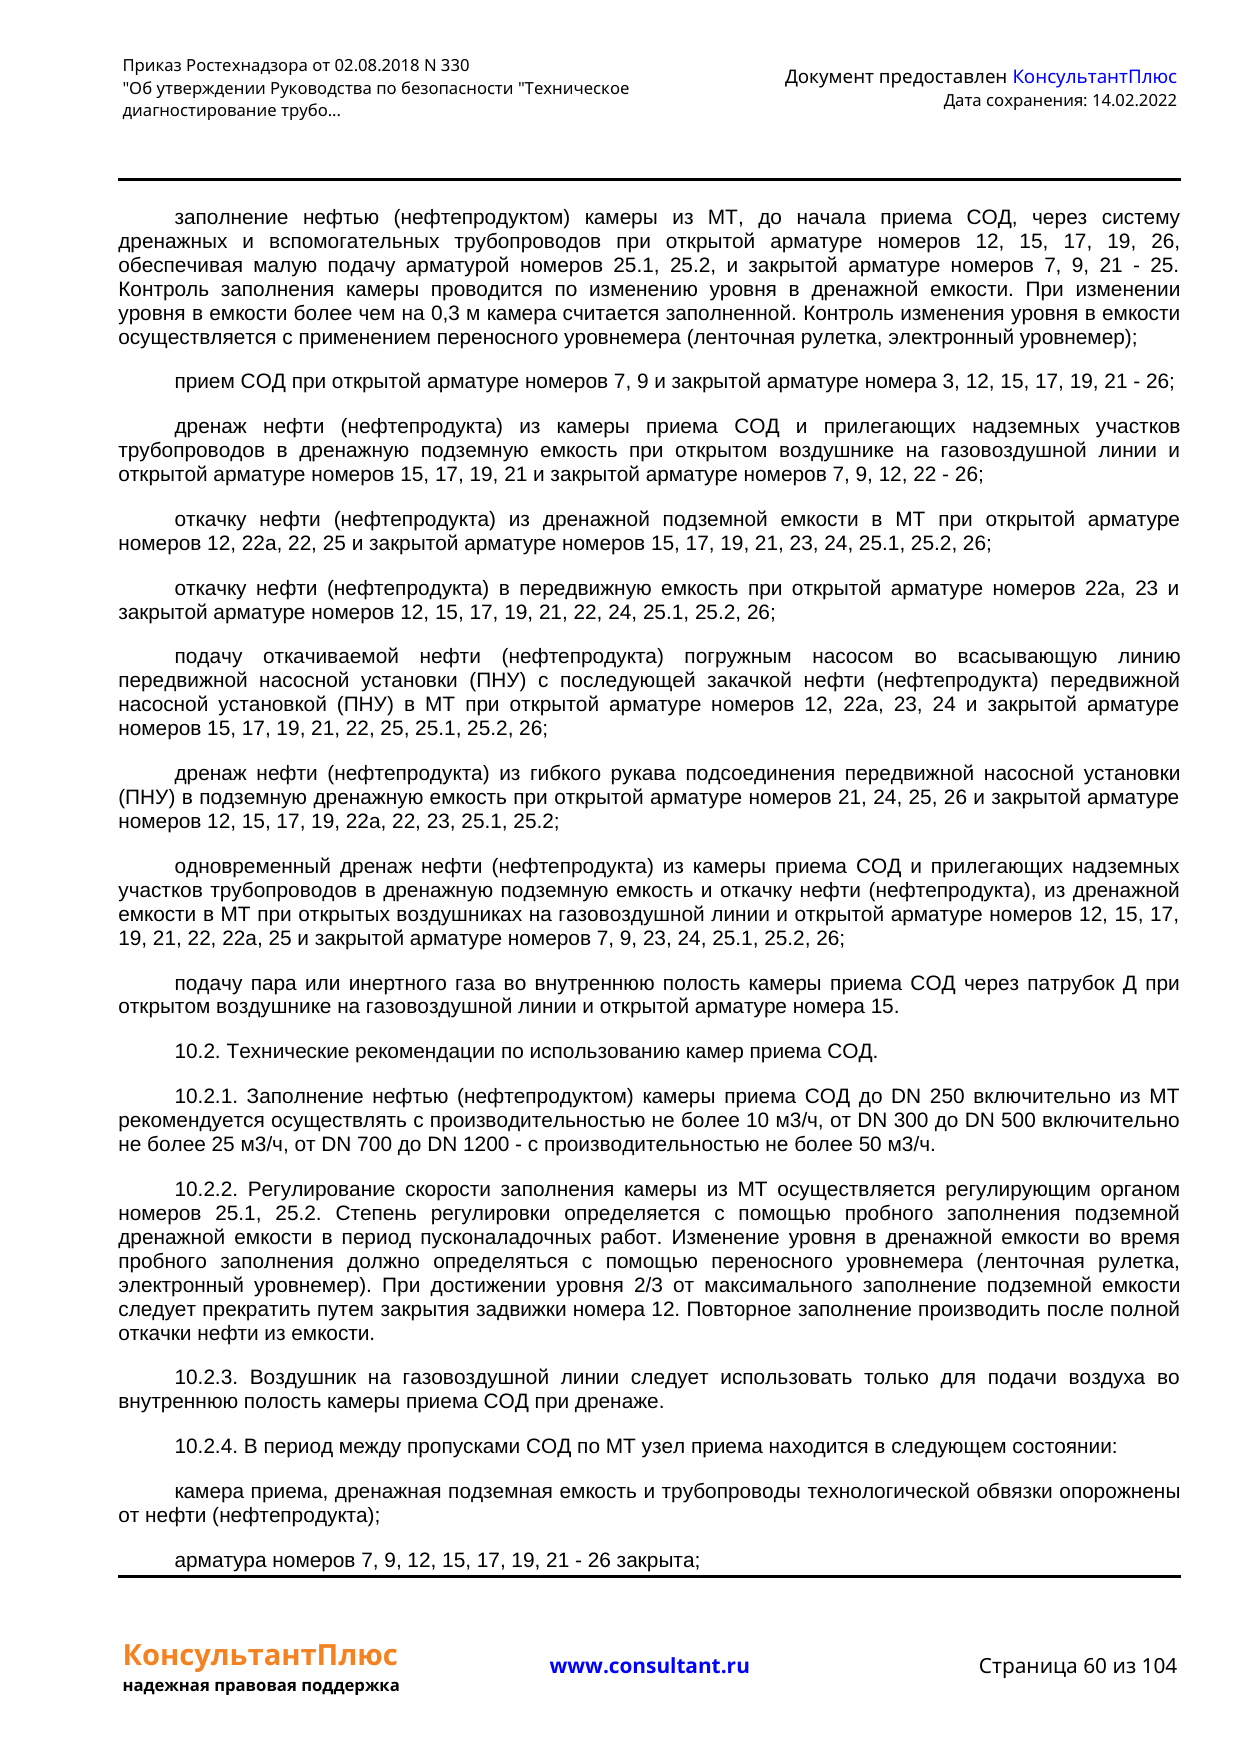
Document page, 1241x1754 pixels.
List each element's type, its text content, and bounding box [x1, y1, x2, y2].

text 10.2.4. В период между пропусками СОД по МТ узел приема находится в следующем состоянии: [118, 1434, 1181, 1458]
text 10.2.3. Воздушник на газовоздушной линии следует использовать только для подачи воздуха во внутреннюю полость камеры приема СОД при дренаже. [118, 1365, 1181, 1413]
text арматура номеров 7, 9, 12, 15, 17, 19, 21 - 26 закрыта; [118, 1547, 1181, 1571]
text откачку нефти (нефтепродукта) из дренажной подземной емкости в МТ при открытой арматуре номеров 12, 22а, 22, 25 и закрытой арматуре номеров 15, 17, 19, 21, 23, 24, 25.1, 25.2, 26; [118, 507, 1181, 555]
text подачу откачиваемой нефти (нефтепродукта) погружным насосом во всасывающую линию передвижной насосной установки (ПНУ) с последующей закачкой нефти (нефтепродукта) передвижной насосной установкой (ПНУ) в МТ при открытой арматуре номеров 12, 22а, 23, 24 и закрытой арматуре номеров 15, 17, 19, 21, 22, 25, 25.1, 25.2, 26; [118, 644, 1181, 740]
text дренаж нефти (нефтепродукта) из камеры приема СОД и прилегающих надземных участков трубопроводов в дренажную подземную емкость при открытом воздушнике на газовоздушной линии и открытой арматуре номеров 15, 17, 19, 21 и закрытой арматуре номеров 7, 9, 12, 22 - 26; [118, 414, 1181, 486]
text прием СОД при открытой арматуре номеров 7, 9 и закрытой арматуре номера 3, 12, 15, 17, 19, 21 - 26; [118, 369, 1181, 393]
text заполнение нефтью (нефтепродуктом) камеры из МТ, до начала приема СОД, через систему дренажных и вспомогательных трубопроводов при открытой арматуре номеров 12, 15, 17, 19, 26, обеспечивая малую подачу арматурой номеров 25.1, 25.2, и закрытой арматуре номеров 7, 9, 21 - 25. Контроль заполнения камеры проводится по изменению уровня в дренажной емкости. При изменении уровня в емкости более чем на 0,3 м камера считается заполненной. Контроль изменения уровня в емкости осуществляется с применением переносного уровнемера (ленточная рулетка, электронный уровнемер); [118, 205, 1181, 348]
text подачу пара или инертного газа во внутреннюю полость камеры приема СОД через патрубок Д при открытом воздушнике на газовоздушной линии и открытой арматуре номера 15. [118, 970, 1181, 1018]
text одновременный дренаж нефти (нефтепродукта) из камеры приема СОД и прилегающих надземных участков трубопроводов в дренажную подземную емкость и откачку нефти (нефтепродукта), из дренажной емкости в МТ при открытых воздушниках на газовоздушной линии и открытой арматуре номеров 12, 15, 17, 19, 21, 22, 22а, 25 и закрытой арматуре номеров 7, 9, 23, 24, 25.1, 25.2, 26; [118, 854, 1181, 949]
text 10.2.2. Регулирование скорости заполнения камеры из МТ осуществляется регулирующим органом номеров 25.1, 25.2. Степень регулировки определяется с помощью пробного заполнения подземной дренажной емкости в период пусконаладочных работ. Изменение уровня в дренажной емкости во время пробного заполнения должно определяться с помощью переносного уровнемера (ленточная рулетка, электронный уровнемер). При достижении уровня 2/3 от максимального заполнение подземной емкости следует прекратить путем закрытия задвижки номера 12. Повторное заполнение производить после полной откачки нефти из емкости. [118, 1177, 1181, 1344]
text дренаж нефти (нефтепродукта) из гибкого рукава подсоединения передвижной насосной установки (ПНУ) в подземную дренажную емкость при открытой арматуре номеров 21, 24, 25, 26 и закрытой арматуре номеров 12, 15, 17, 19, 22а, 22, 23, 25.1, 25.2; [118, 761, 1181, 833]
text камера приема, дренажная подземная емкость и трубопроводы технологической обвязки опорожнены от нефти (нефтепродукта); [118, 1479, 1181, 1527]
text 10.2. Технические рекомендации по использованию камер приема СОД. [118, 1039, 1181, 1063]
text откачку нефти (нефтепродукта) в передвижную емкость при открытой арматуре номеров 22а, 23 и закрытой арматуре номеров 12, 15, 17, 19, 21, 22, 24, 25.1, 25.2, 26; [118, 576, 1181, 623]
text 10.2.1. Заполнение нефтью (нефтепродуктом) камеры приема СОД до DN 250 включительно из МТ рекомендуется осуществлять с производительностью не более 10 м3/ч, от DN 300 до DN 500 включительно не более 25 м3/ч, от DN 700 до DN 1200 - с производительностью не более 50 м3/ч. [118, 1084, 1181, 1156]
